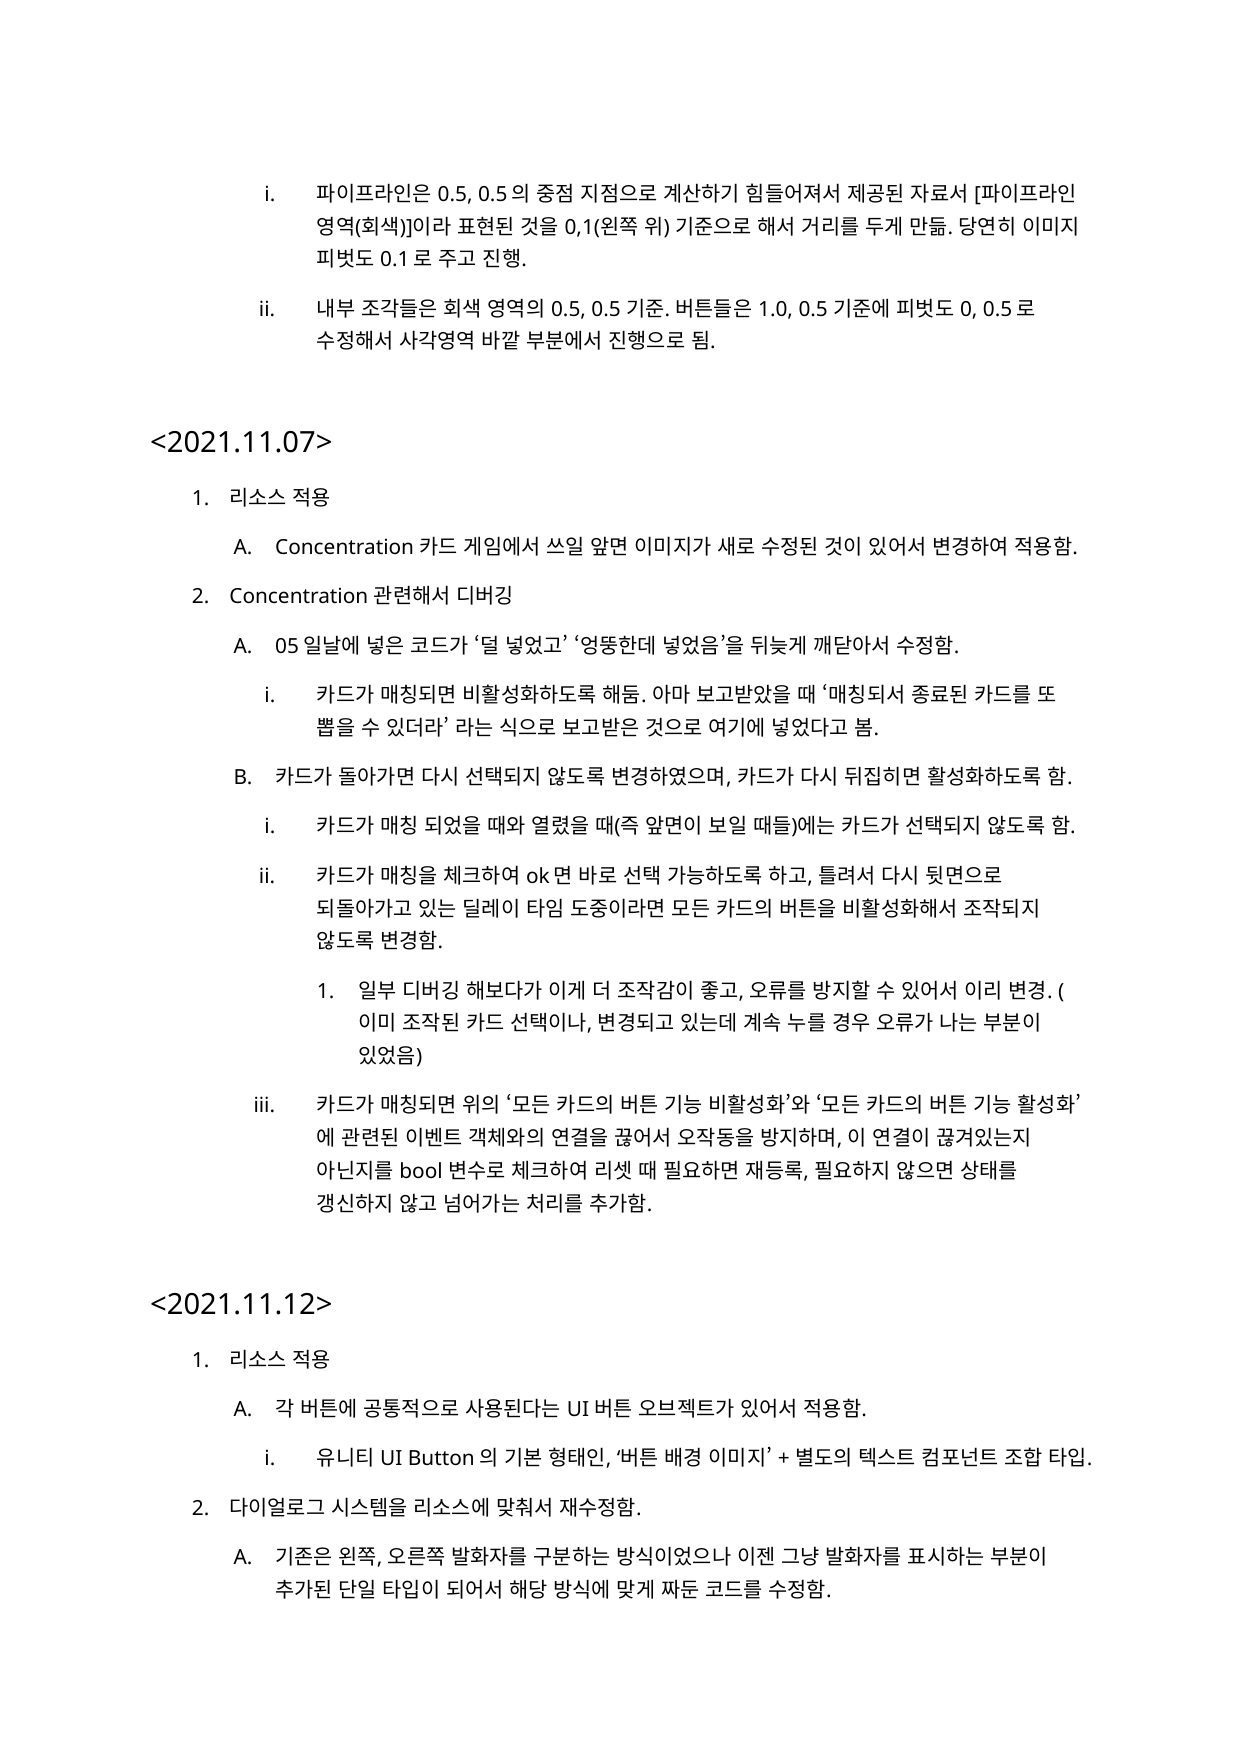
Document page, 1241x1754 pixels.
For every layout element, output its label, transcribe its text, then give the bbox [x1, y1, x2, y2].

list 카드가 매칭을 체크하여 ok면 바로 선택 가능하도록 하고, 틀려서 다시 뒷면으로 되돌아가고 있는 딜레이 타임 도중이라면 모든 카드의 버튼을 비활성화해서 조작되지 않도록 변경함. [275, 859, 1090, 955]
subtitle <2021.11.07> [150, 421, 1090, 461]
list 일부 디버깅 해보다가 이게 더 조작감이 좋고, 오류를 방지할 수 있어서 이리 변경. (이미 조작된 카드 선택이나, 변경되고 있는데 계속 누를 경우 오류가 나는 부분이 있었음) [317, 974, 1090, 1069]
list Concentration 카드 게임에서 쓰일 앞면 이미지가 새로 수정된 것이 있어서 변경하여 적용함. [233, 530, 1090, 561]
list Concentration 관련해서 디버깅 [192, 579, 1090, 610]
list 각 버튼에 공통적으로 사용된다는 UI 버튼 오브젝트가 있어서 적용함. [233, 1392, 1090, 1423]
list 내부 조각들은 회색 영역의 0.5, 0.5 기준. 버튼들은 1.0, 0.5 기준에 피벗도 0, 0.5로 수정해서 사각영역 바깥 부분에서 진행으로 됨. [275, 292, 1090, 355]
list 리소스 적용 [192, 1343, 1090, 1373]
list 기존은 왼쪽, 오른쪽 발화자를 구분하는 방식이었으나 이젠 그냥 발화자를 표시하는 부분이 추가된 단일 타입이 되어서 해당 방식에 맞게 짜둔 코드를 수정함. [233, 1540, 1090, 1603]
list 카드가 매칭되면 비활성화하도록 해둠. 아마 보고받았을 때 ‘매칭되서 종료된 카드를 또 뽑을 수 있더라’ 라는 식으로 보고받은 것으로 여기에 넣었다고 봄. [275, 678, 1090, 741]
list 파이프라인은 0.5, 0.5의 중점 지점으로 계산하기 힘들어져서 제공된 자료서 [파이프라인 영역(회색)]이라 표현된 것을 0,1(왼쪽 위) 기준으로 해서 거리를 두게 만듦. 당연히 이미지 피벗도 0.1로 주고 진행. [275, 177, 1090, 273]
list 리소스 적용 [192, 481, 1090, 511]
list 카드가 매칭되면 위의 ‘모든 카드의 버튼 기능 비활성화’와 ‘모든 카드의 버튼 기능 활성화’에 관련된 이벤트 객체와의 연결을 끊어서 오작동을 방지하며, 이 연결이 끊겨있는지 아닌지를 bool 변수로 체크하여 리셋 때 필요하면 재등록, 필요하지 않으면 상태를 갱신하지 않고 넘어가는 처리를 추가함. [275, 1089, 1090, 1217]
list 카드가 돌아가면 다시 선택되지 않도록 변경하였으며, 카드가 다시 뒤집히면 활성화하도록 함. [233, 760, 1090, 791]
subtitle <2021.11.12> [150, 1283, 1090, 1323]
list 유니티 UI Button의 기본 형태인, ‘버튼 배경 이미지’ + 별도의 텍스트 컴포넌트 조합 타입. [275, 1442, 1090, 1472]
list 다이얼로그 시스템을 리소스에 맞춰서 재수정함. [192, 1491, 1090, 1521]
list 카드가 매칭 되었을 때와 열렸을 때(즉 앞면이 보일 때들)에는 카드가 선택되지 않도록 함. [275, 810, 1090, 840]
list 05일날에 넣은 코드가 ‘덜 넣었고’ ‘엉뚱한데 넣었음’을 뒤늦게 깨닫아서 수정함. [233, 629, 1090, 659]
